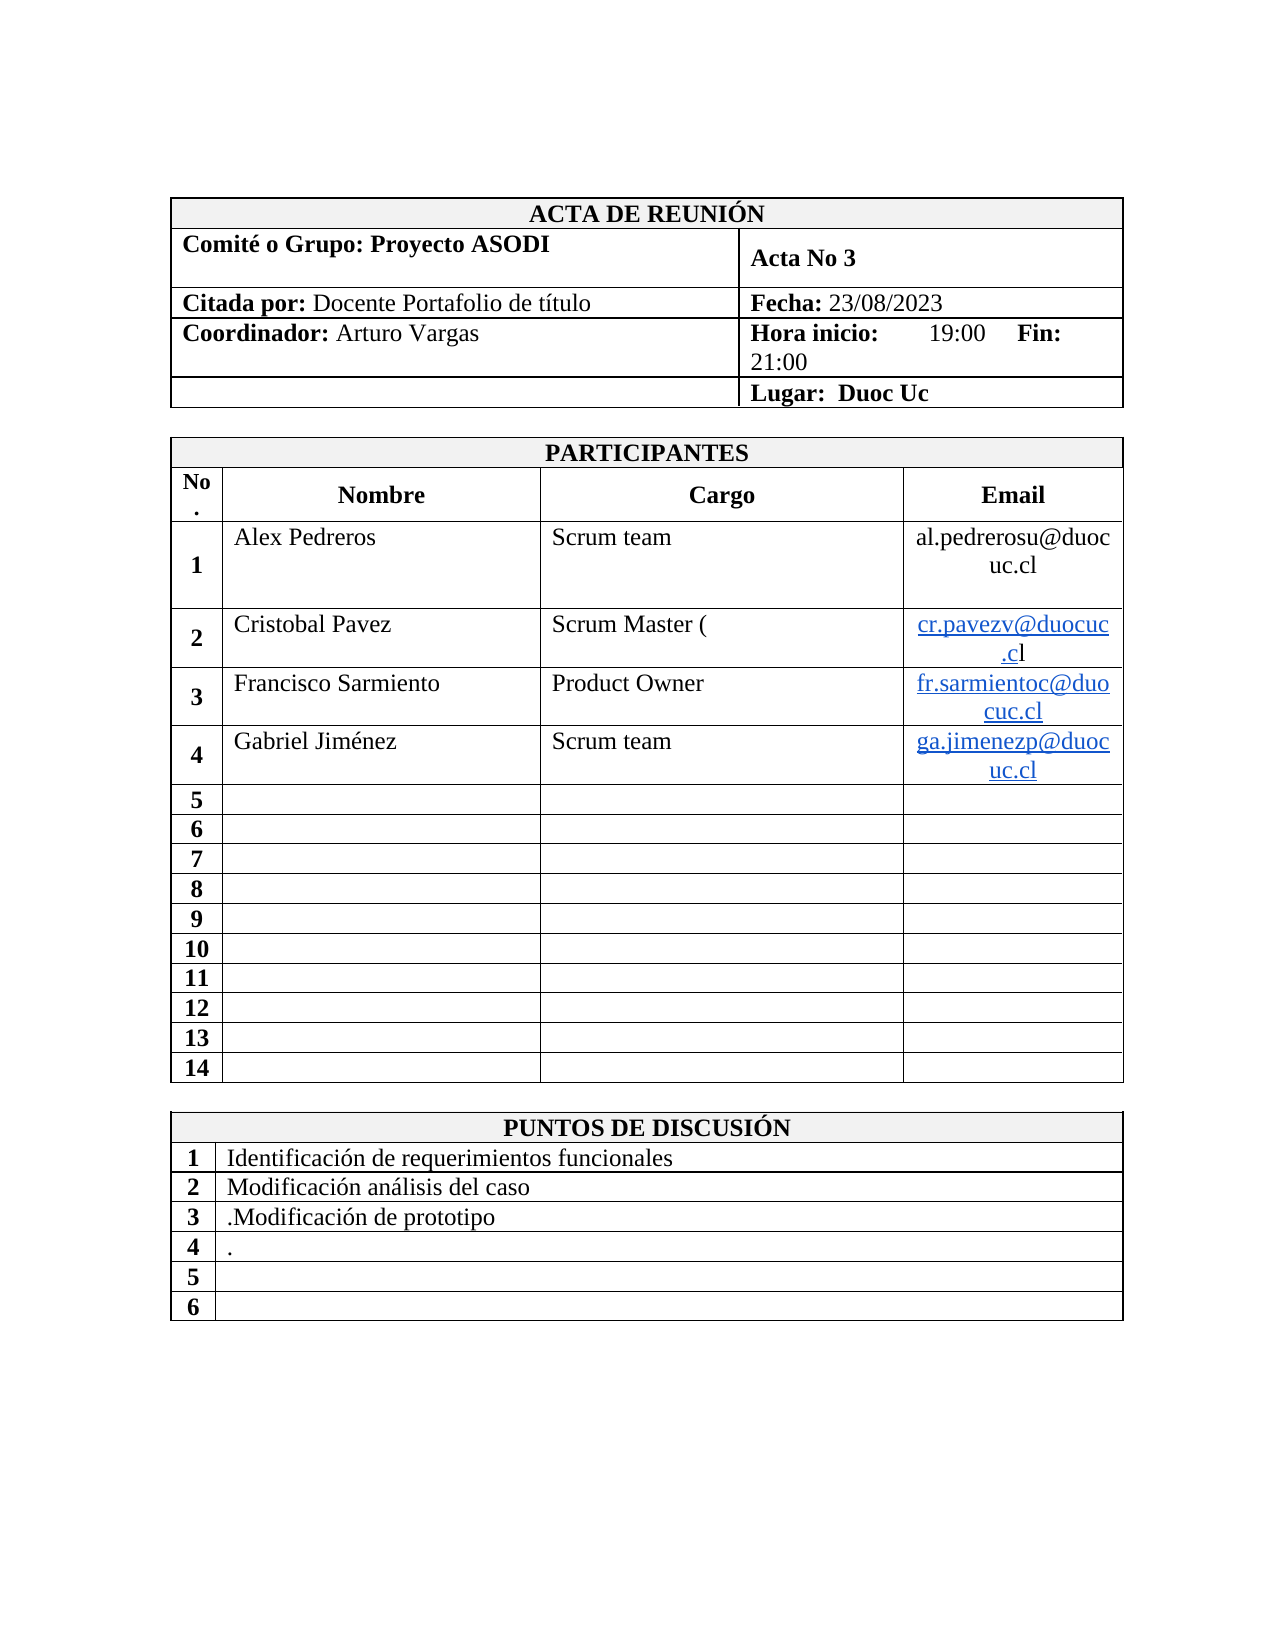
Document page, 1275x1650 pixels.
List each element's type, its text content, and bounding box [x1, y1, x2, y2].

table_cell 2 [172, 609, 222, 667]
table_cell 14 [172, 1053, 222, 1082]
table_cell Acta No 3 [740, 229, 1122, 287]
table_cell [904, 784, 1123, 813]
table_cell Product Owner [541, 668, 903, 725]
table_cell [541, 874, 903, 903]
table_cell Hora inicio: 19:00 Fin: 21:00 [740, 319, 1122, 376]
table_cell 11 [172, 964, 222, 992]
table_cell 5 [172, 785, 222, 813]
table_cell [541, 785, 903, 813]
table_cell Nombre [223, 468, 540, 521]
table_cell 6 [172, 1292, 215, 1320]
table_cell 3 [172, 1202, 215, 1231]
table_cell Email [904, 468, 1123, 521]
table_cell Cargo [541, 468, 903, 521]
table_cell 9 [172, 904, 222, 933]
table_cell Fecha: 23/08/2023 [740, 288, 1122, 317]
table_header PUNTOS DE DISCUSIÓN [172, 1113, 1122, 1142]
table_cell [541, 964, 903, 992]
table_cell Comité o Grupo: Proyecto ASODI [172, 229, 738, 287]
table_cell [216, 1262, 1122, 1291]
table_cell [223, 904, 540, 933]
table_header ACTA DE REUNIÓN [172, 199, 1122, 228]
table_cell Identificación de requerimientos funcionales [216, 1143, 1122, 1171]
table_cell 1 [172, 1143, 215, 1171]
table_cell 1 [172, 522, 222, 608]
table_cell .Modificación de prototipo [216, 1202, 1122, 1231]
table_cell [223, 993, 540, 1022]
table_cell [541, 934, 903, 962]
table_cell 10 [172, 934, 222, 962]
table_cell [904, 992, 1123, 1022]
table_cell 13 [172, 1023, 222, 1052]
table_cell [904, 814, 1123, 843]
table_cell fr.sarmientoc@duocuc.cl [904, 667, 1123, 725]
table_cell [223, 874, 540, 903]
table_cell Citada por: Docente Portafolio de título [172, 288, 738, 317]
table_cell [904, 873, 1123, 903]
table_cell Gabriel Jiménez [223, 726, 540, 784]
table_cell [223, 1053, 540, 1082]
table_cell cr.pavezv@duocuc.cl [904, 608, 1123, 667]
table_cell [904, 963, 1123, 992]
table_cell Scrum Master ( [541, 609, 903, 667]
table_cell Francisco Sarmiento [223, 668, 540, 725]
table_cell [541, 844, 903, 873]
table_cell . [216, 1232, 1122, 1261]
table_cell 8 [172, 874, 222, 903]
table_cell ga.jimenezp@duocuc.cl [904, 725, 1123, 784]
table_cell Lugar: Duoc Uc [740, 378, 1122, 406]
table_cell [541, 993, 903, 1022]
table_cell [904, 903, 1123, 933]
table_cell Scrum team [541, 726, 903, 784]
table_cell Alex Pedreros [223, 522, 540, 608]
table_cell 2 [172, 1173, 215, 1201]
table_cell Cristobal Pavez [223, 609, 540, 667]
table_cell [223, 964, 540, 992]
table_cell [904, 1052, 1123, 1082]
table_cell [541, 904, 903, 933]
table_cell Modificación análisis del caso [216, 1173, 1122, 1201]
table_cell 3 [172, 668, 222, 725]
table_cell [541, 815, 903, 843]
table_cell 7 [172, 844, 222, 873]
table_cell Coordinador: Arturo Vargas [172, 319, 738, 376]
table_cell 4 [172, 1232, 215, 1261]
table_cell [223, 934, 540, 962]
table_cell [904, 933, 1123, 962]
table_cell 12 [172, 993, 222, 1022]
table_cell [541, 1053, 903, 1082]
table_cell No. [172, 468, 222, 521]
table_cell [223, 1023, 540, 1052]
table_cell [904, 843, 1123, 873]
table_header PARTICIPANTES [172, 438, 1122, 467]
table_cell 6 [172, 815, 222, 843]
table_cell [216, 1292, 1122, 1320]
table_cell [904, 1022, 1123, 1052]
table_cell 4 [172, 726, 222, 784]
table_cell [223, 844, 540, 873]
table_cell [223, 815, 540, 843]
table_cell Scrum team [541, 522, 903, 608]
table_cell 5 [172, 1262, 215, 1291]
table_cell [172, 378, 738, 406]
table_cell [223, 785, 540, 813]
table_cell al.pedrerosu@duocuc.cl [904, 521, 1123, 608]
table_cell [541, 1023, 903, 1052]
